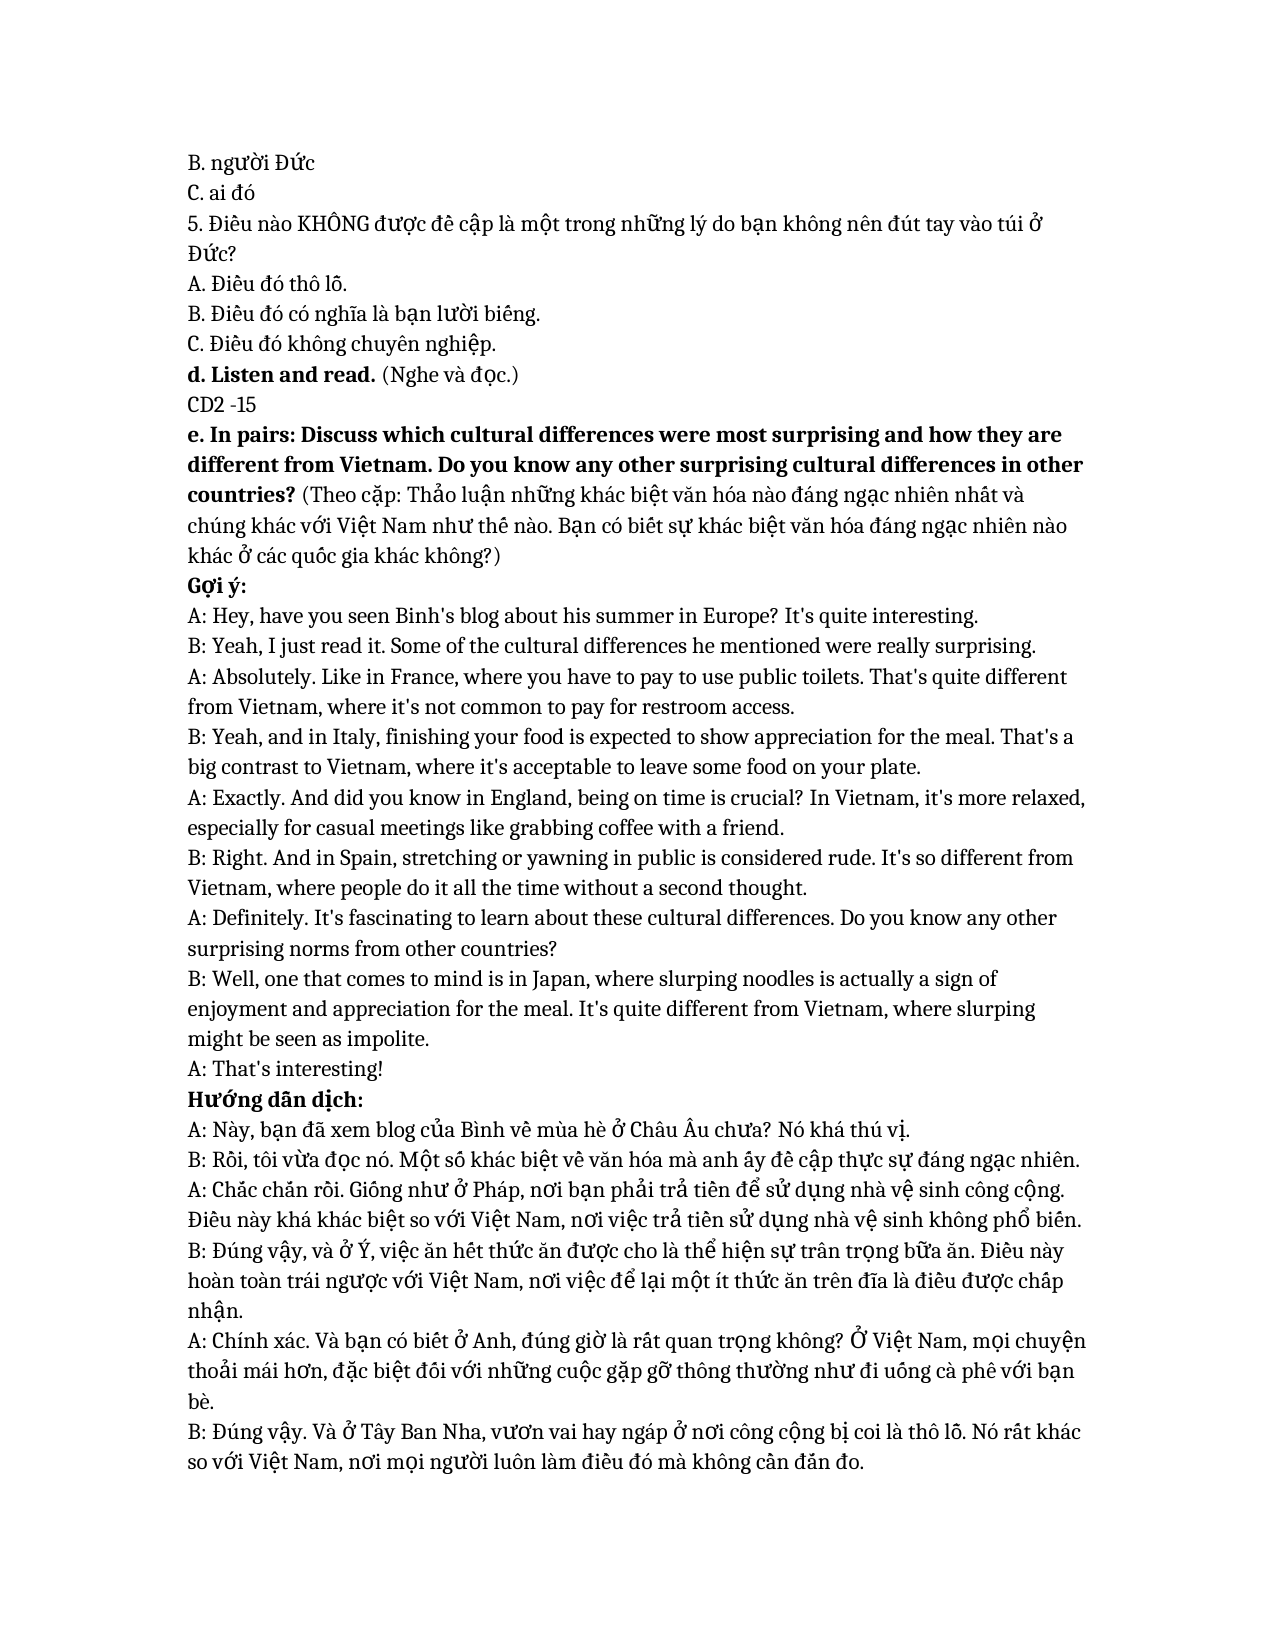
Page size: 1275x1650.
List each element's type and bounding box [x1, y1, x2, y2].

text [187, 150, 1087, 1475]
